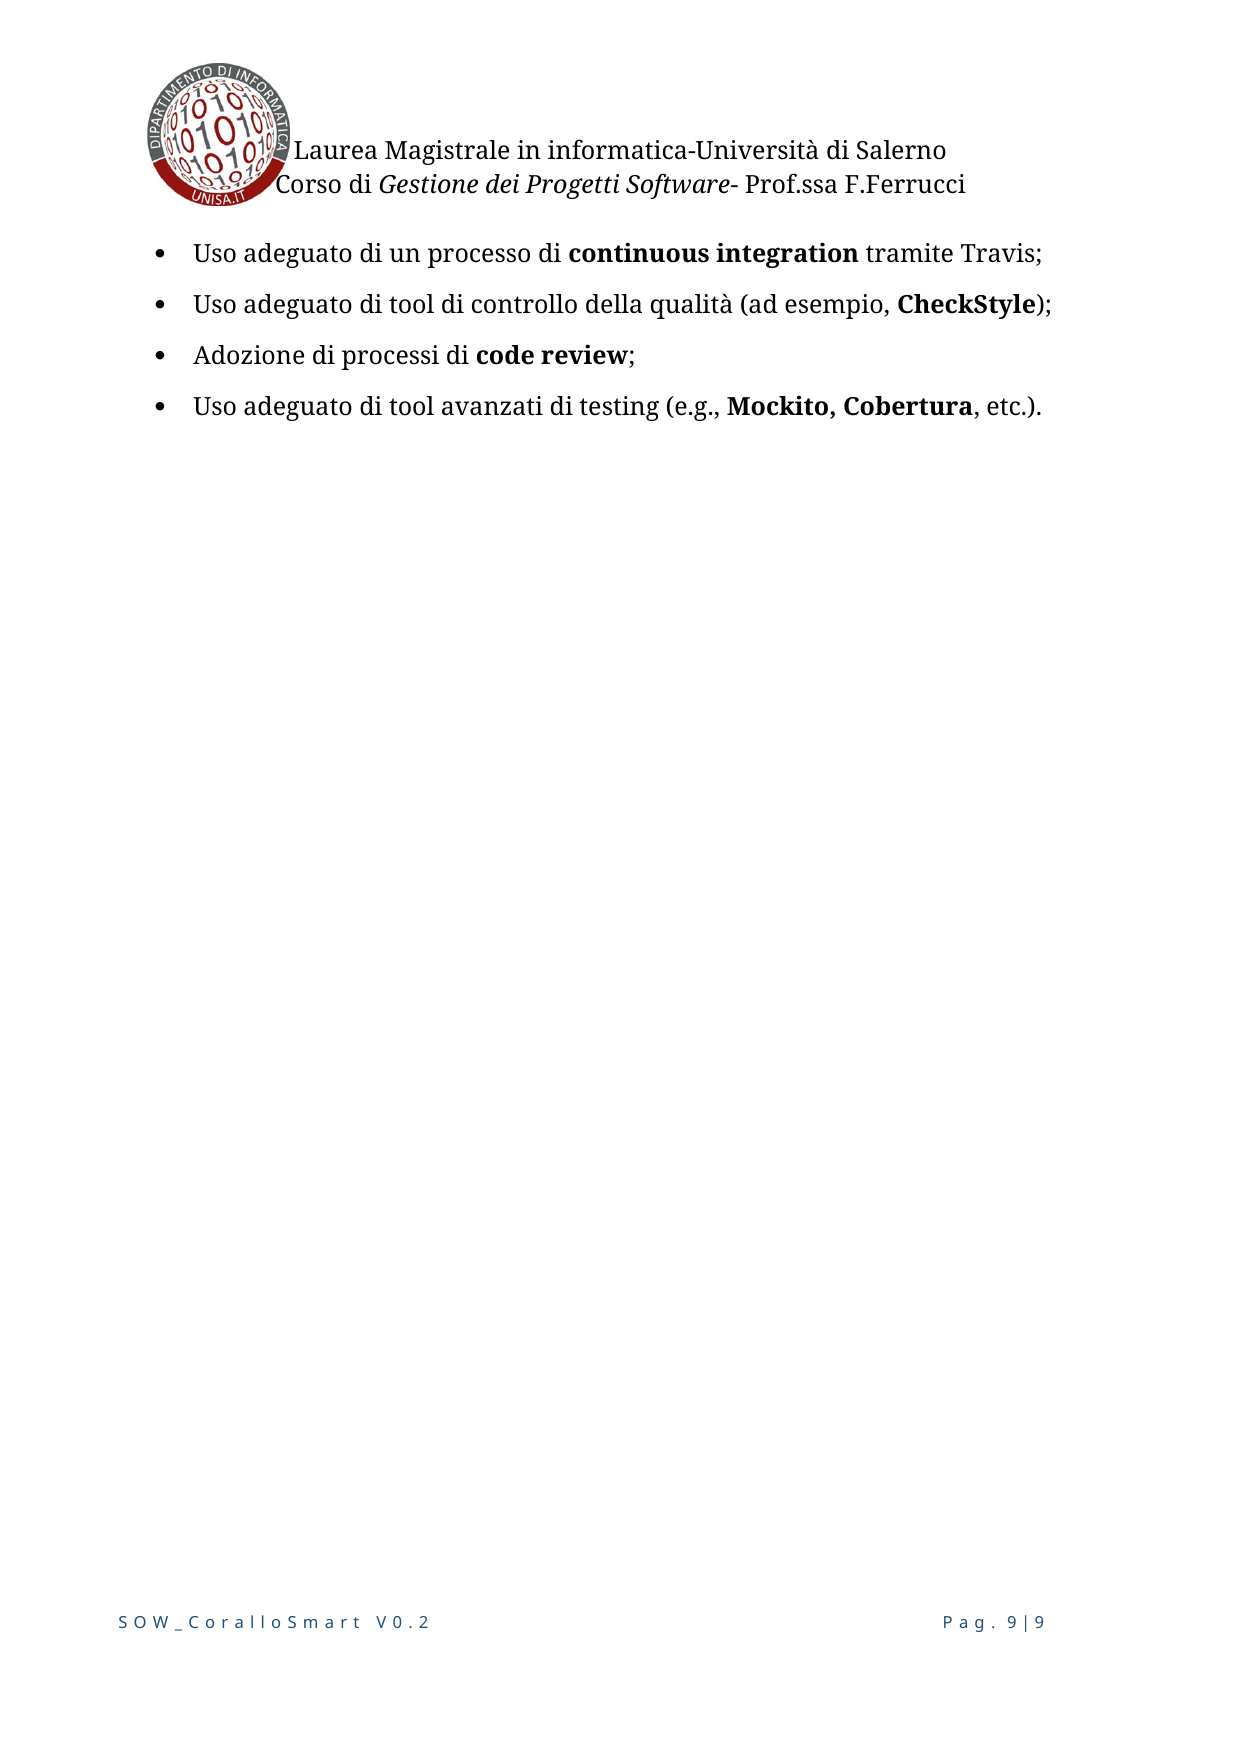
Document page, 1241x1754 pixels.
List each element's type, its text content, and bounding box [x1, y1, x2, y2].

list Adozione di processi di code review; [156, 337, 1122, 371]
list Uso adeguato di tool di controllo della qualità (ad esempio, CheckStyle); [156, 286, 1122, 320]
list Uso adeguato di tool avanzati di testing (e.g., Mockito, Cobertura, etc.). [156, 388, 1122, 422]
picture [147, 63, 290, 206]
list Uso adeguato di un processo di continuous integration tramite Travis; [156, 235, 1122, 269]
